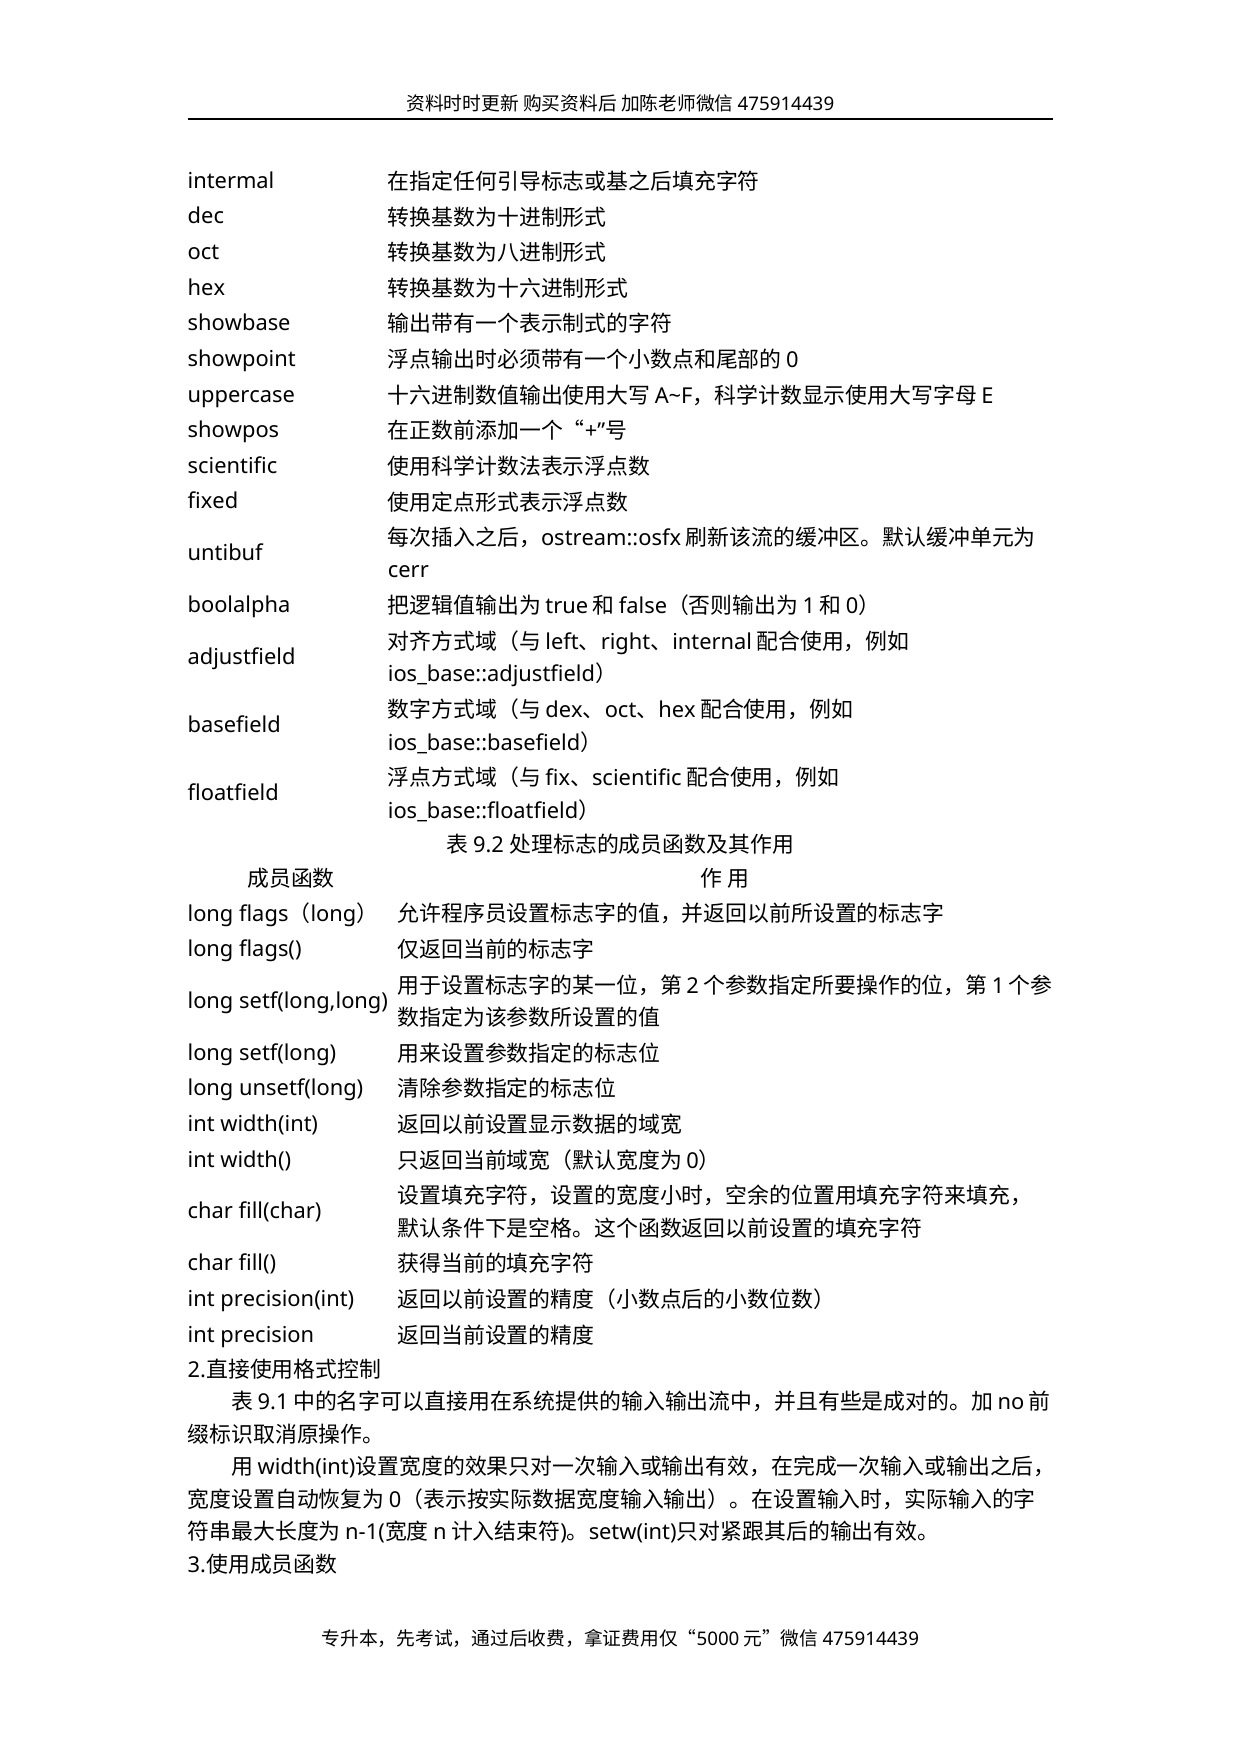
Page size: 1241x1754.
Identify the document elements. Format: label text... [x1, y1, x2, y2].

table_cell 输出带有一个表示制式的字符 [386, 305, 1054, 340]
table_cell 转换基数为八进制形式 [386, 233, 1054, 269]
table_cell 在正数前添加一个“+”号 [386, 411, 1054, 447]
table_cell char fill() [186, 1245, 396, 1280]
table_cell int width(int) [186, 1105, 396, 1141]
text 表9.2 处理标志的成员函数及其作用 [187, 826, 1053, 859]
table_cell 浮点方式域（与fix、scientific配合使用，例如ios_base::floatfield） [386, 758, 1054, 826]
table_cell showpos [186, 411, 386, 447]
table_cell 设置填充字符，设置的宽度小时，空余的位置用填充字符来填充，默认条件下是空格。这个函数返回以前设置的填充字符 [396, 1176, 1054, 1244]
table_cell 返回当前设置的精度 [396, 1316, 1054, 1351]
table_cell char fill(char) [186, 1176, 396, 1244]
table_cell basefield [186, 690, 386, 758]
table_cell long setf(long) [186, 1034, 396, 1069]
table_cell long unsetf(long) [186, 1070, 396, 1105]
table_cell 转换基数为十六进制形式 [386, 269, 1054, 304]
table_cell int precision(int) [186, 1280, 396, 1316]
table_cell 转换基数为十进制形式 [386, 198, 1054, 233]
table_cell showbase [186, 305, 386, 340]
table_cell 清除参数指定的标志位 [396, 1070, 1054, 1105]
table_cell 十六进制数值输出使用大写A~F，科学计数显示使用大写字母E [386, 376, 1054, 411]
table_cell untibuf [186, 518, 386, 586]
text 2.直接使用格式控制 [187, 1351, 1053, 1384]
table_cell long flags（long） [186, 895, 396, 930]
table_cell oct [186, 233, 386, 269]
table_cell 只返回当前域宽（默认宽度为0） [396, 1141, 1054, 1176]
table_header 作 用 [396, 859, 1054, 894]
text 用width(int)设置宽度的效果只对一次输入或输出有效，在完成一次输入或输出之后，宽度设置自动恢复为0（表示按实际数据宽度输入输出）。在设置输入时，实际输入的字符串最大长度为n-1(宽度n计入结束符)。setw(int)只对紧跟其后的输出有效。 [187, 1449, 1053, 1546]
table_cell 返回以前设置的精度（小数点后的小数位数） [396, 1280, 1054, 1316]
table_cell 允许程序员设置标志字的值，并返回以前所设置的标志字 [396, 895, 1054, 930]
table_cell 浮点输出时必须带有一个小数点和尾部的0 [386, 340, 1054, 376]
table_cell 对齐方式域（与left、right、internal配合使用，例如ios_base::adjustfield） [386, 622, 1054, 690]
table_cell 在指定任何引导标志或基之后填充字符 [386, 162, 1054, 198]
table_cell int precision [186, 1316, 396, 1351]
table_cell 返回以前设置显示数据的域宽 [396, 1105, 1054, 1141]
table_cell fixed [186, 483, 386, 518]
table_cell floatfield [186, 758, 386, 826]
text 表9.1中的名字可以直接用在系统提供的输入输出流中，并且有些是成对的。加no前缀标识取消原操作。 [187, 1384, 1053, 1449]
table_cell adjustfield [186, 622, 386, 690]
table_cell intermal [186, 162, 386, 198]
table_cell 数字方式域（与dex、oct、hex配合使用，例如ios_base::basefield） [386, 690, 1054, 758]
table_cell hex [186, 269, 386, 304]
table_cell long flags() [186, 930, 396, 966]
text 3.使用成员函数 [187, 1546, 1053, 1579]
table_cell showpoint [186, 340, 386, 376]
table_cell boolalpha [186, 586, 386, 622]
table_cell uppercase [186, 376, 386, 411]
table_cell 用于设置标志字的某一位，第2个参数指定所要操作的位，第1个参数指定为该参数所设置的值 [396, 966, 1054, 1034]
table_cell 获得当前的填充字符 [396, 1245, 1054, 1280]
table_cell long setf(long,long) [186, 966, 396, 1034]
table_cell 使用定点形式表示浮点数 [386, 483, 1054, 518]
table_header 成员函数 [186, 859, 396, 894]
table_cell int width() [186, 1141, 396, 1176]
table_cell 用来设置参数指定的标志位 [396, 1034, 1054, 1069]
table_cell 使用科学计数法表示浮点数 [386, 447, 1054, 483]
table_cell scientific [186, 447, 386, 483]
table_cell 把逻辑值输出为true和false（否则输出为1和0） [386, 586, 1054, 622]
table_cell 每次插入之后，ostream::osfx刷新该流的缓冲区。默认缓冲单元为cerr [386, 518, 1054, 586]
table_cell dec [186, 198, 386, 233]
table_cell 仅返回当前的标志字 [396, 930, 1054, 966]
